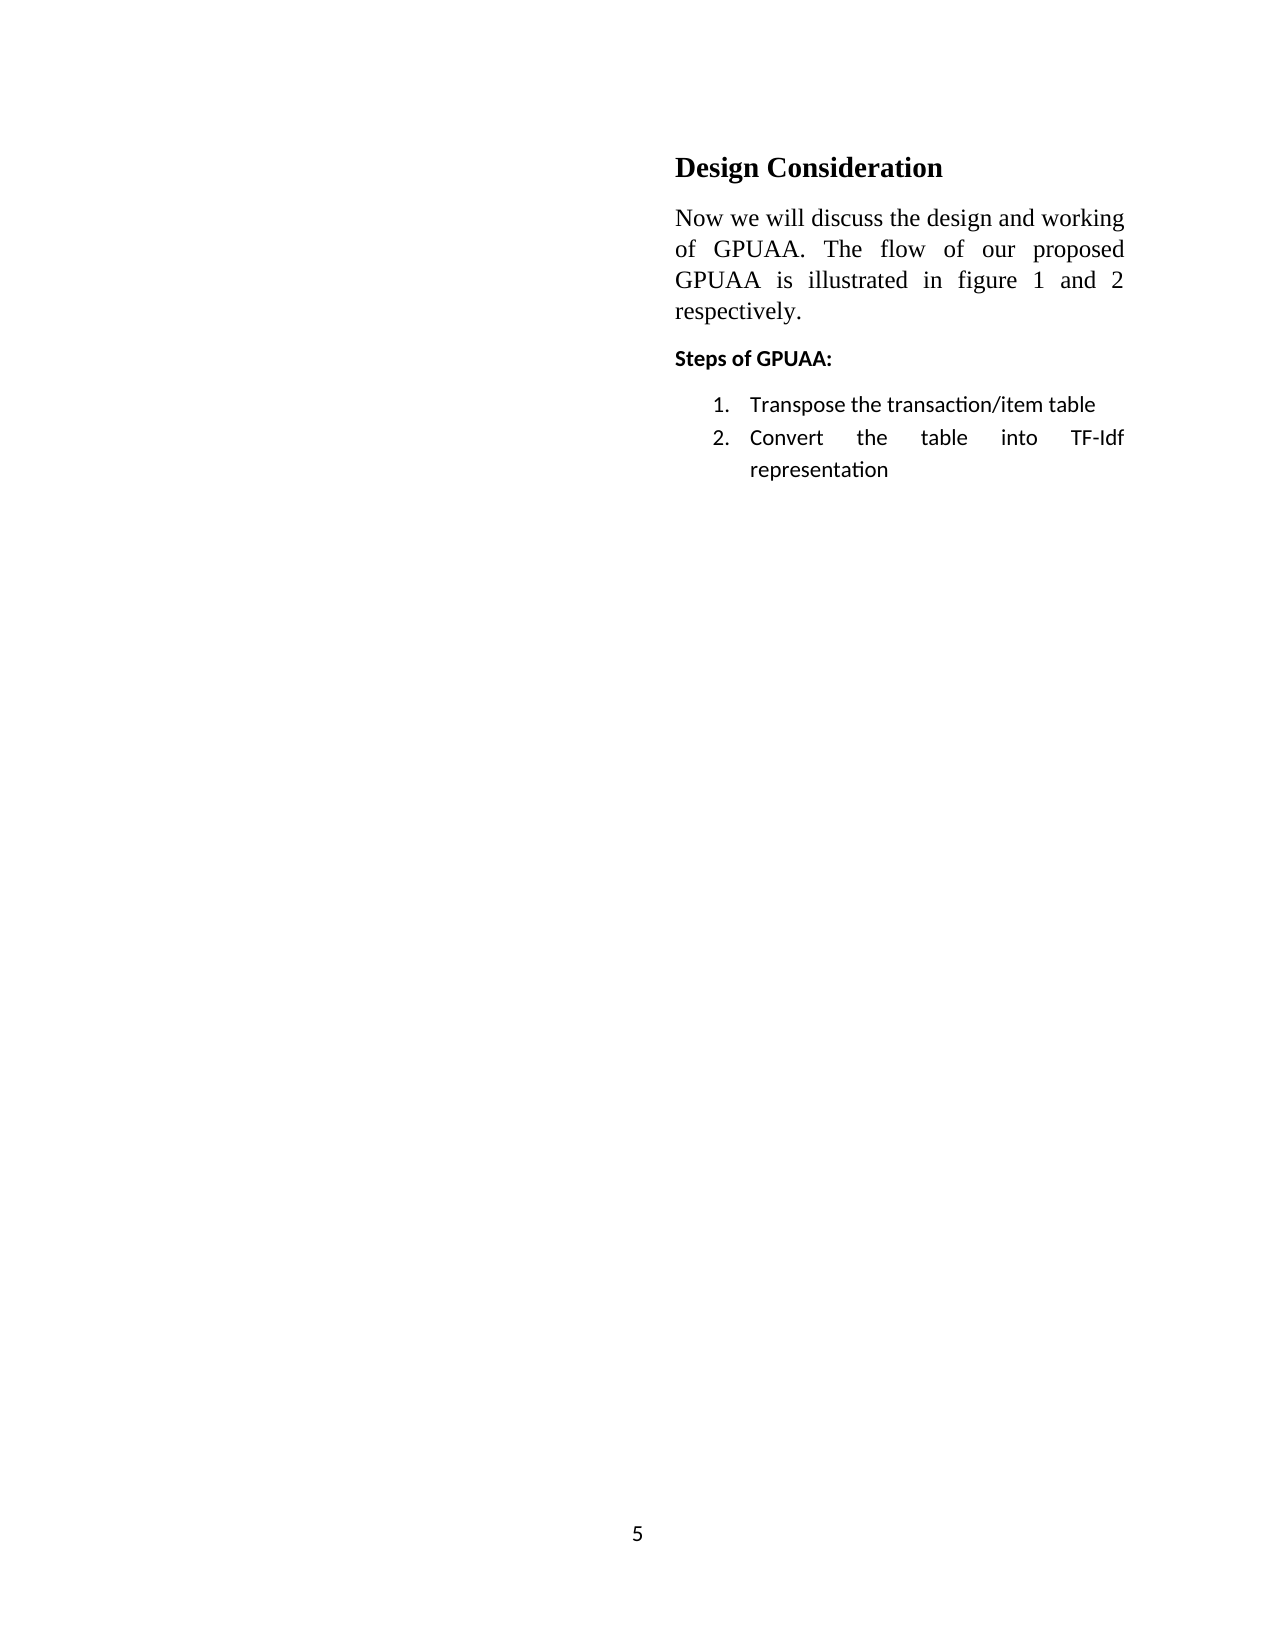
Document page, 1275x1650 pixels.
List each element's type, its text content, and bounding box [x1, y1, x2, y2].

list Transpose the transaction/item table [712, 391, 1125, 418]
text Now we will discuss the design and working of GPUAA. The flow of our proposed GPUAA is illustrated in figure 1 and 2 respectively. [675, 203, 1125, 325]
text Steps of GPUAA: [675, 344, 1125, 372]
list Convert the table into TF-Idf representation [712, 423, 1125, 483]
text Design Consideration [675, 150, 1125, 183]
